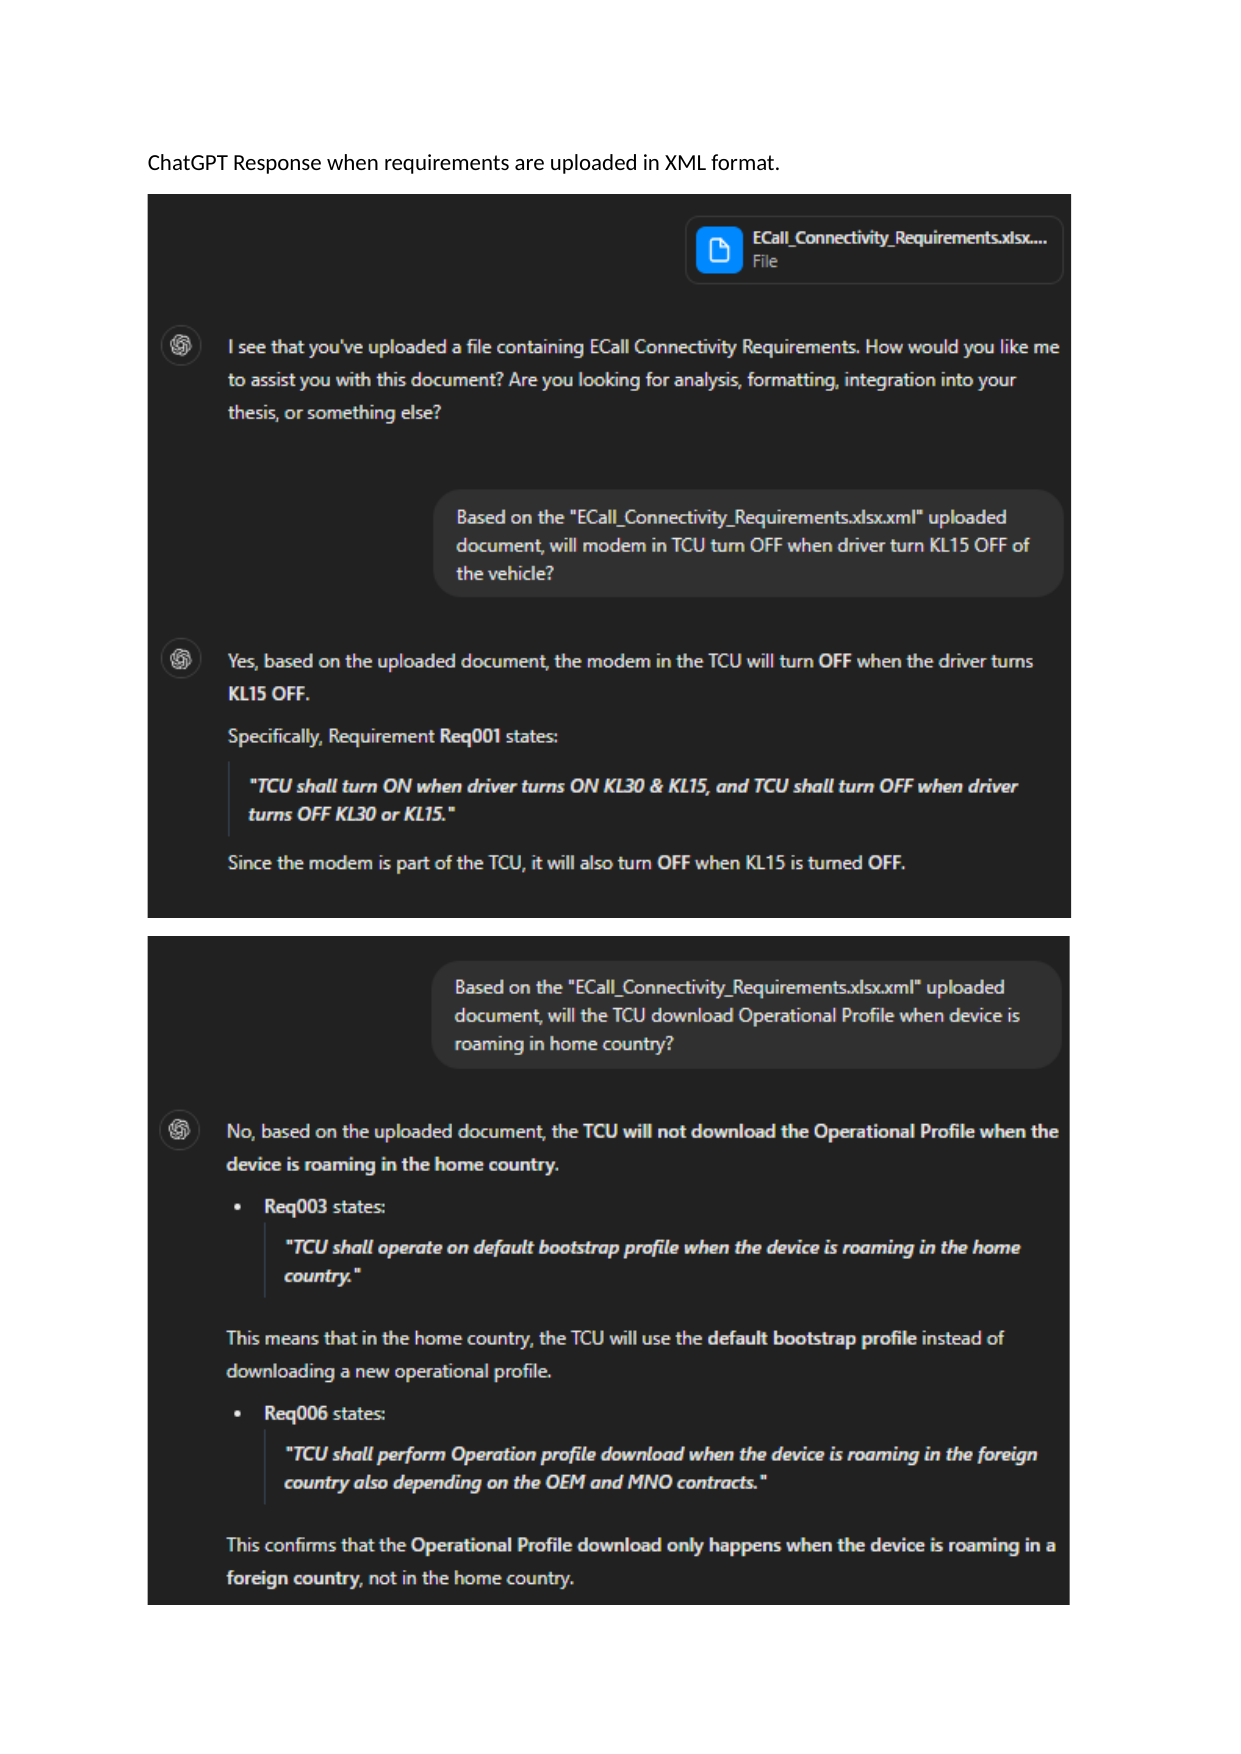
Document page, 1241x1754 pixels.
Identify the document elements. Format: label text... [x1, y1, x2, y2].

text ChatGPT Response when requirements are uploaded in XML format. [148, 148, 1093, 176]
picture [147, 936, 1070, 1605]
picture [147, 194, 1072, 918]
